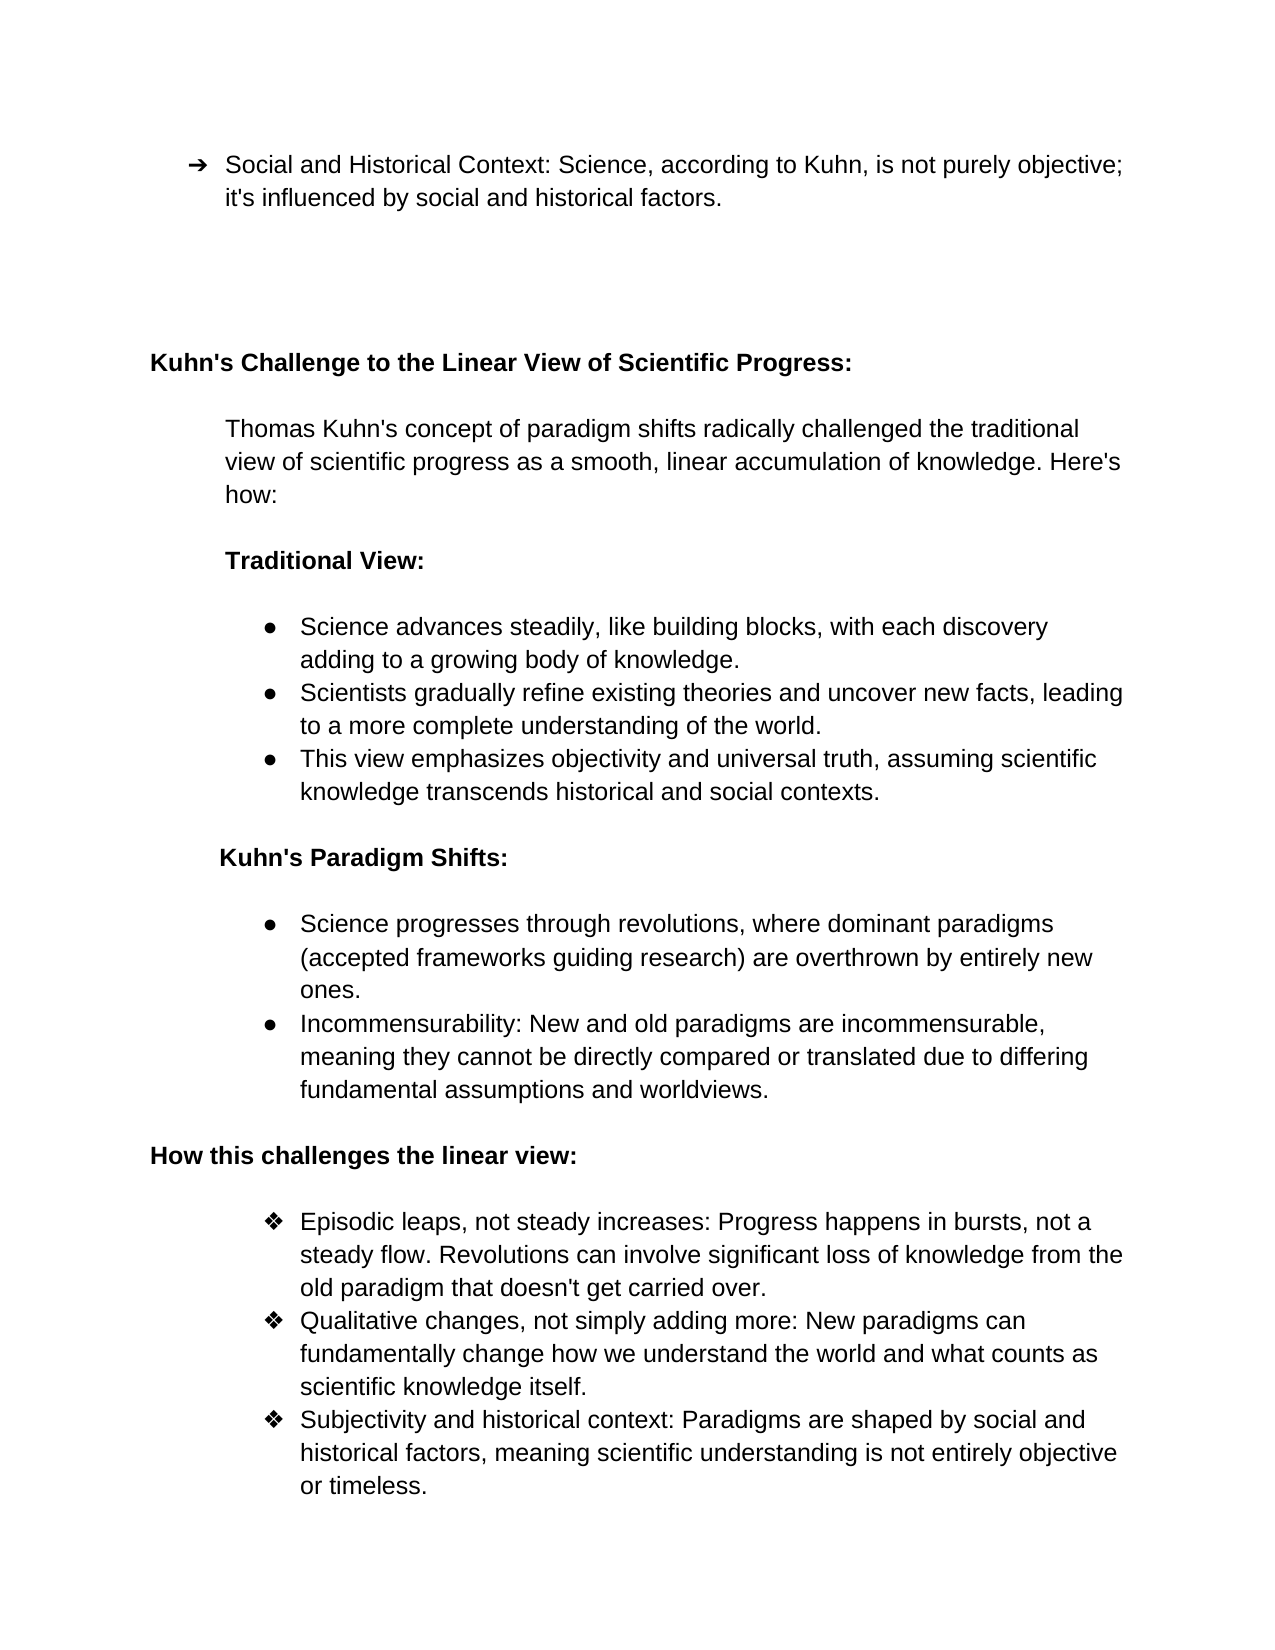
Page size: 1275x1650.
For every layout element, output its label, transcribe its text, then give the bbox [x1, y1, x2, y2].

text Thomas Kuhn's concept of paradigm shifts radically challenged the traditional view of scientific progress as a smooth, linear accumulation of knowledge. Here's how: [225, 414, 1125, 509]
list Episodic leaps, not steady increases: Progress happens in bursts, not a steady flow. Revolutions can involve significant loss of knowledge from the old paradigm that doesn't get carried over. [262, 1207, 1125, 1301]
text Kuhn's Paradigm Shifts: [150, 843, 1125, 872]
list Scientists gradually refine existing theories and uncover new facts, leading to a more complete understanding of the world. [262, 678, 1125, 740]
list Qualitative changes, not simply adding more: New paradigms can fundamentally change how we understand the world and what counts as scientific knowledge itself. [262, 1306, 1125, 1401]
text Traditional View: [225, 546, 1125, 575]
list Science advances steadily, like building blocks, with each discovery adding to a growing body of knowledge. [262, 612, 1125, 674]
list Science progresses through revolutions, where dominant paradigms (accepted frameworks guiding research) are overthrown by entirely new ones. [262, 909, 1125, 1004]
text How this challenges the linear view: [150, 1141, 1125, 1169]
list Subjectivity and historical context: Paradigms are shaped by social and historical factors, meaning scientific understanding is not entirely objective or timeless. [262, 1405, 1125, 1499]
list Social and Historical Context: Science, according to Kuhn, is not purely objective; it's influenced by social and historical factors. [187, 150, 1125, 212]
text Kuhn's Challenge to the Linear View of Scientific Progress: [150, 348, 1125, 377]
list Incommensurability: New and old paradigms are incommensurable, meaning they cannot be directly compared or translated due to differing fundamental assumptions and worldviews. [262, 1008, 1125, 1103]
list This view emphasizes objectivity and universal truth, assuming scientific knowledge transcends historical and social contexts. [262, 744, 1125, 806]
